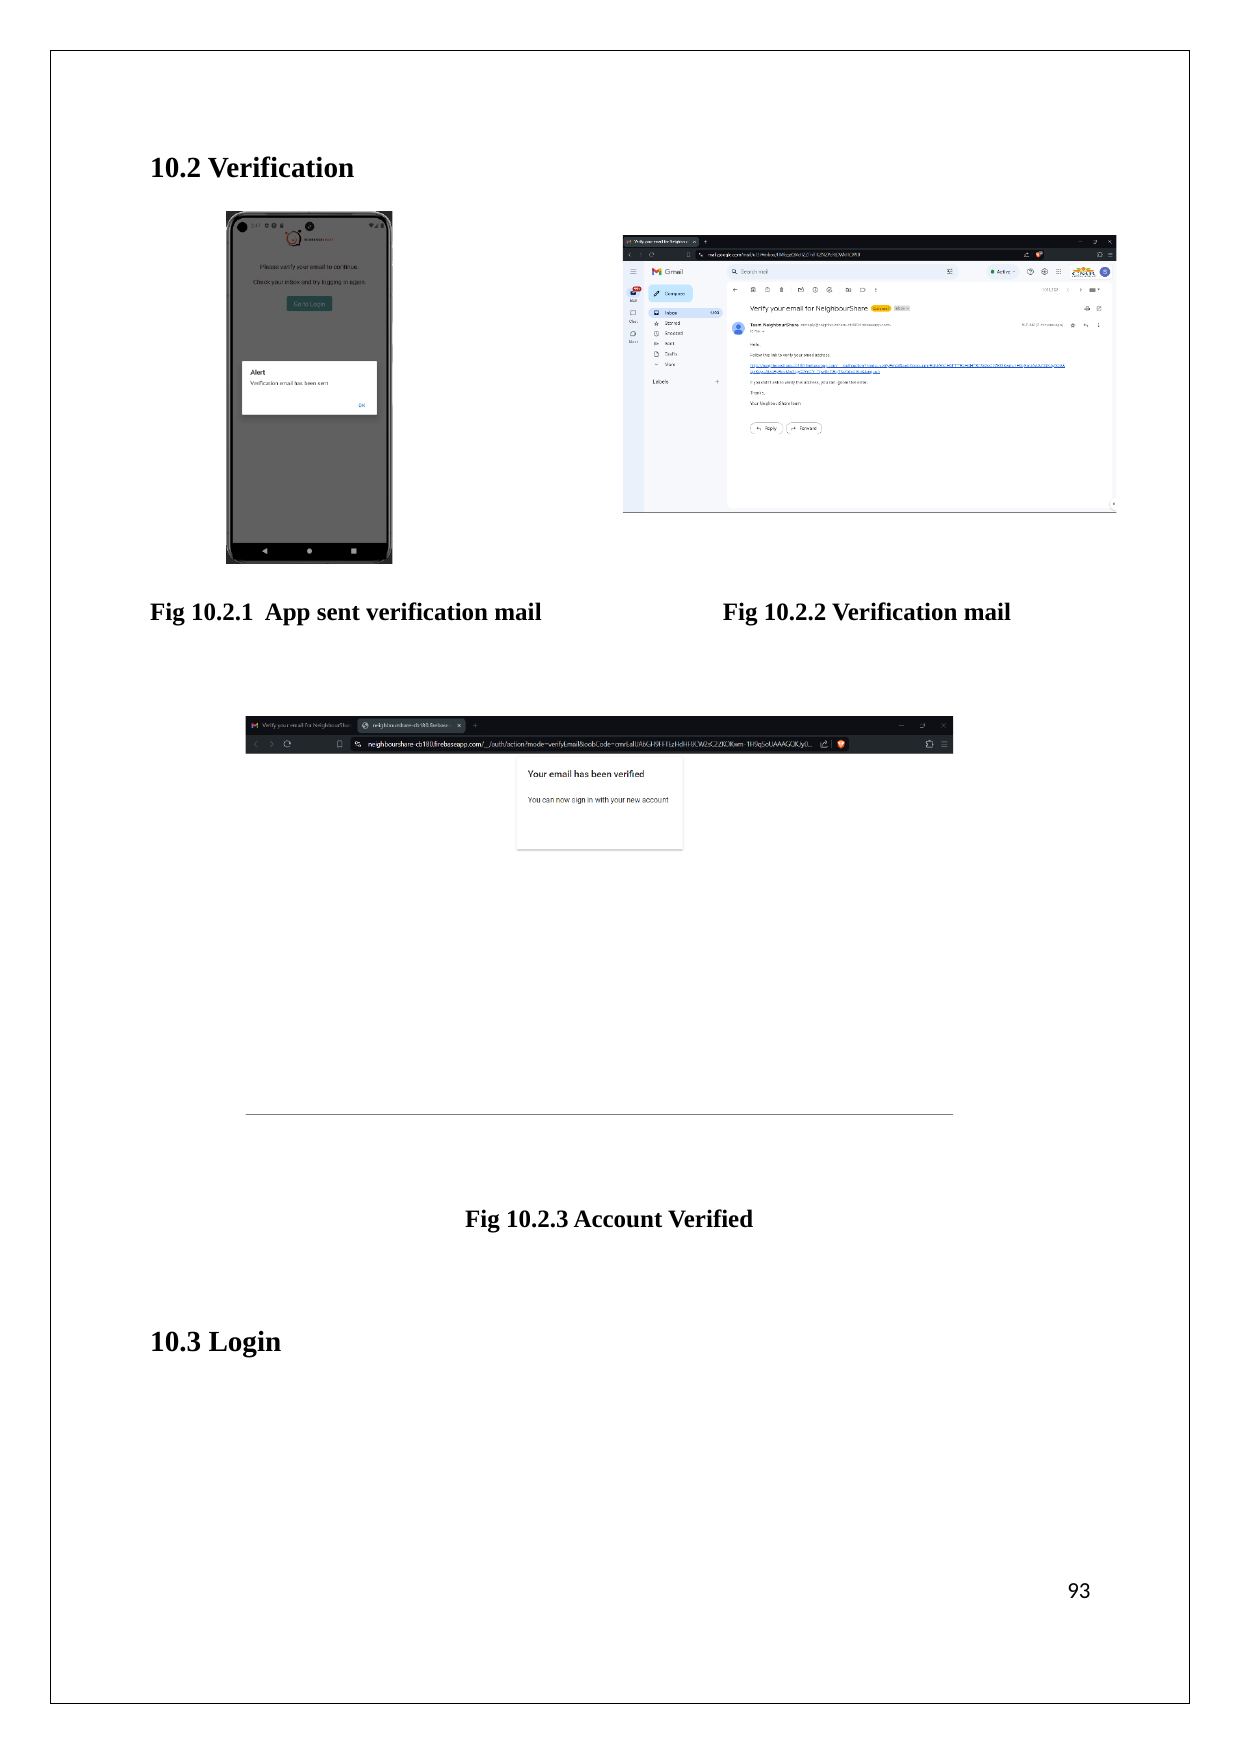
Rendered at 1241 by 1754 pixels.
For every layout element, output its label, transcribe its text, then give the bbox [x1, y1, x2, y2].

picture [226, 211, 393, 564]
text 10.2 Verification [150, 150, 1090, 183]
picture [622, 235, 1117, 513]
text 10.3 Login [150, 1324, 1090, 1358]
text Fig 10.2.3 Account Verified [150, 1204, 1090, 1233]
picture [245, 716, 954, 1115]
